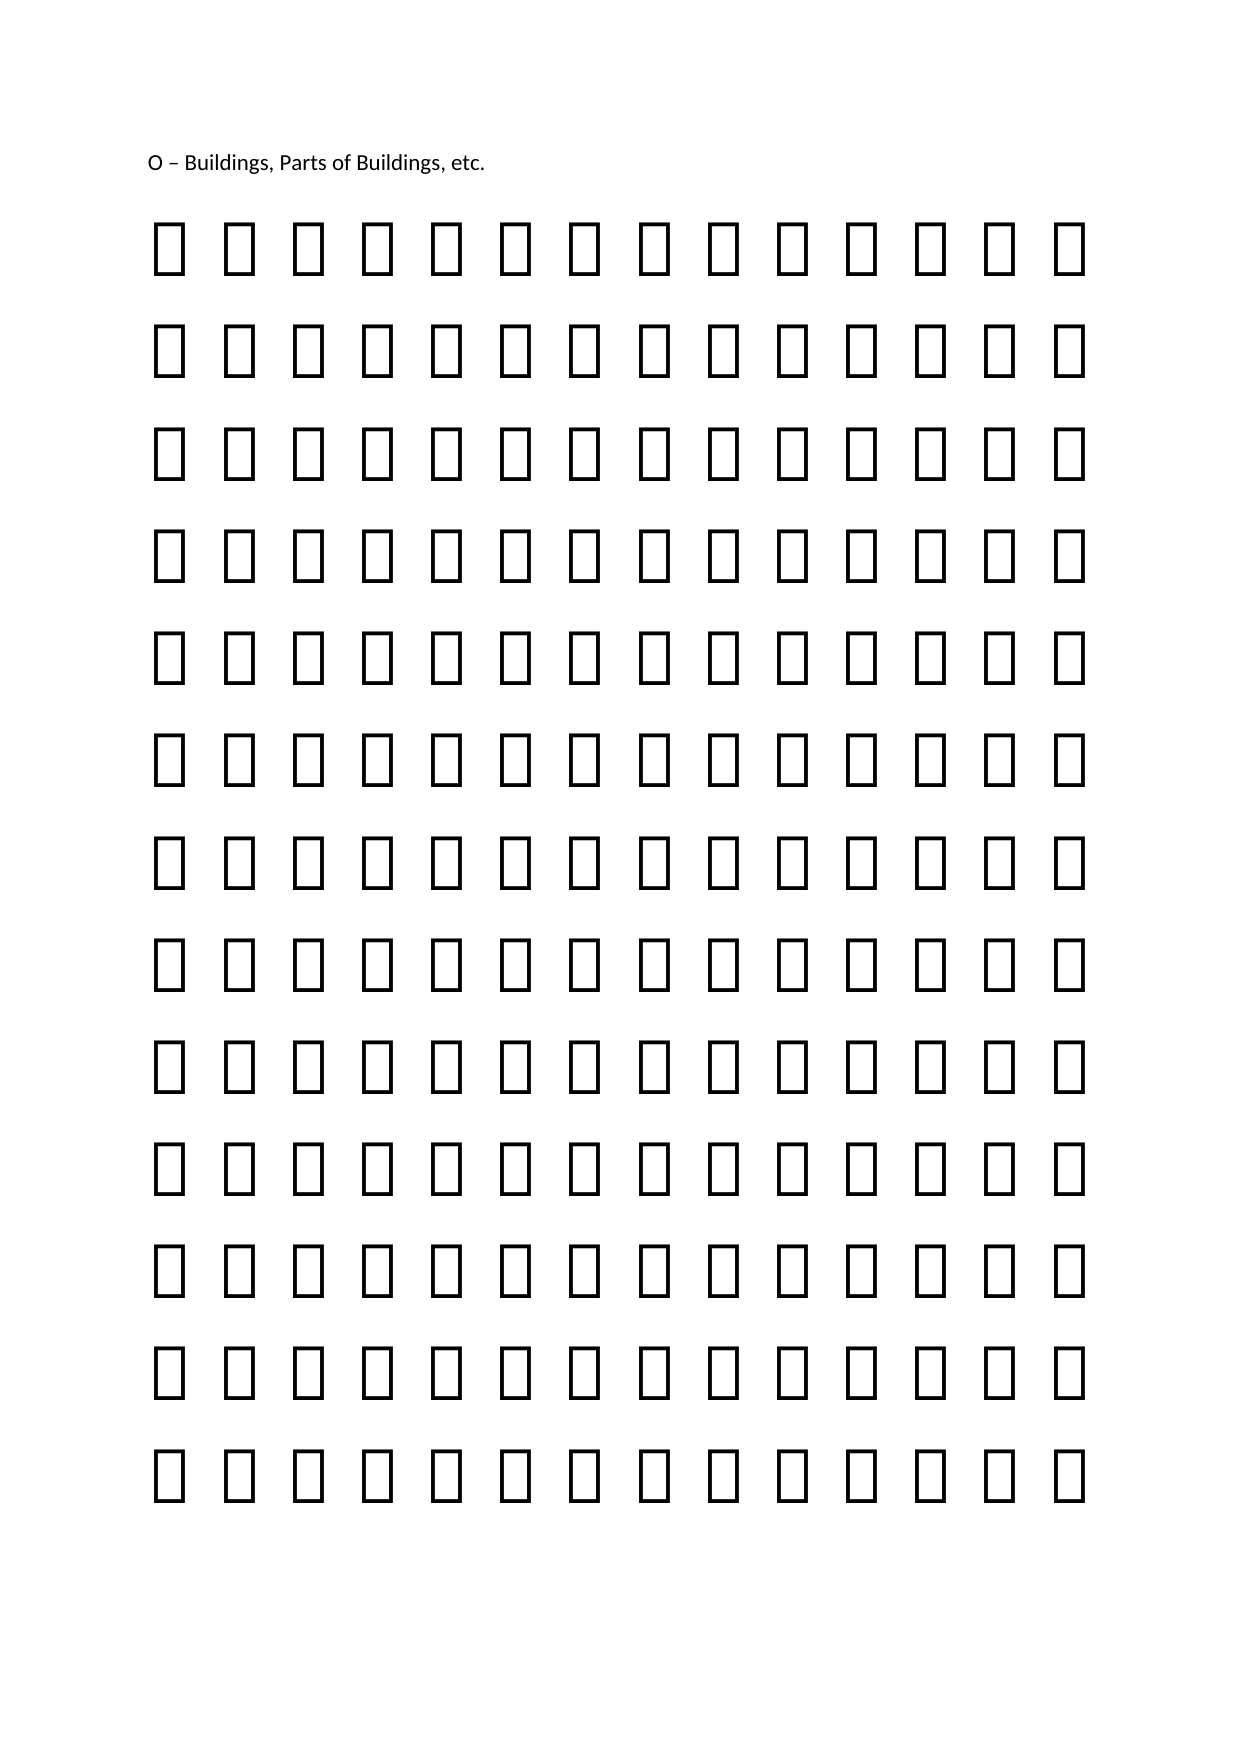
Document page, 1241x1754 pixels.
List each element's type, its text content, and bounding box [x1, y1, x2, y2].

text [148, 197, 1092, 1525]
text O – Buildings, Parts of Buildings, etc. [148, 148, 1092, 176]
